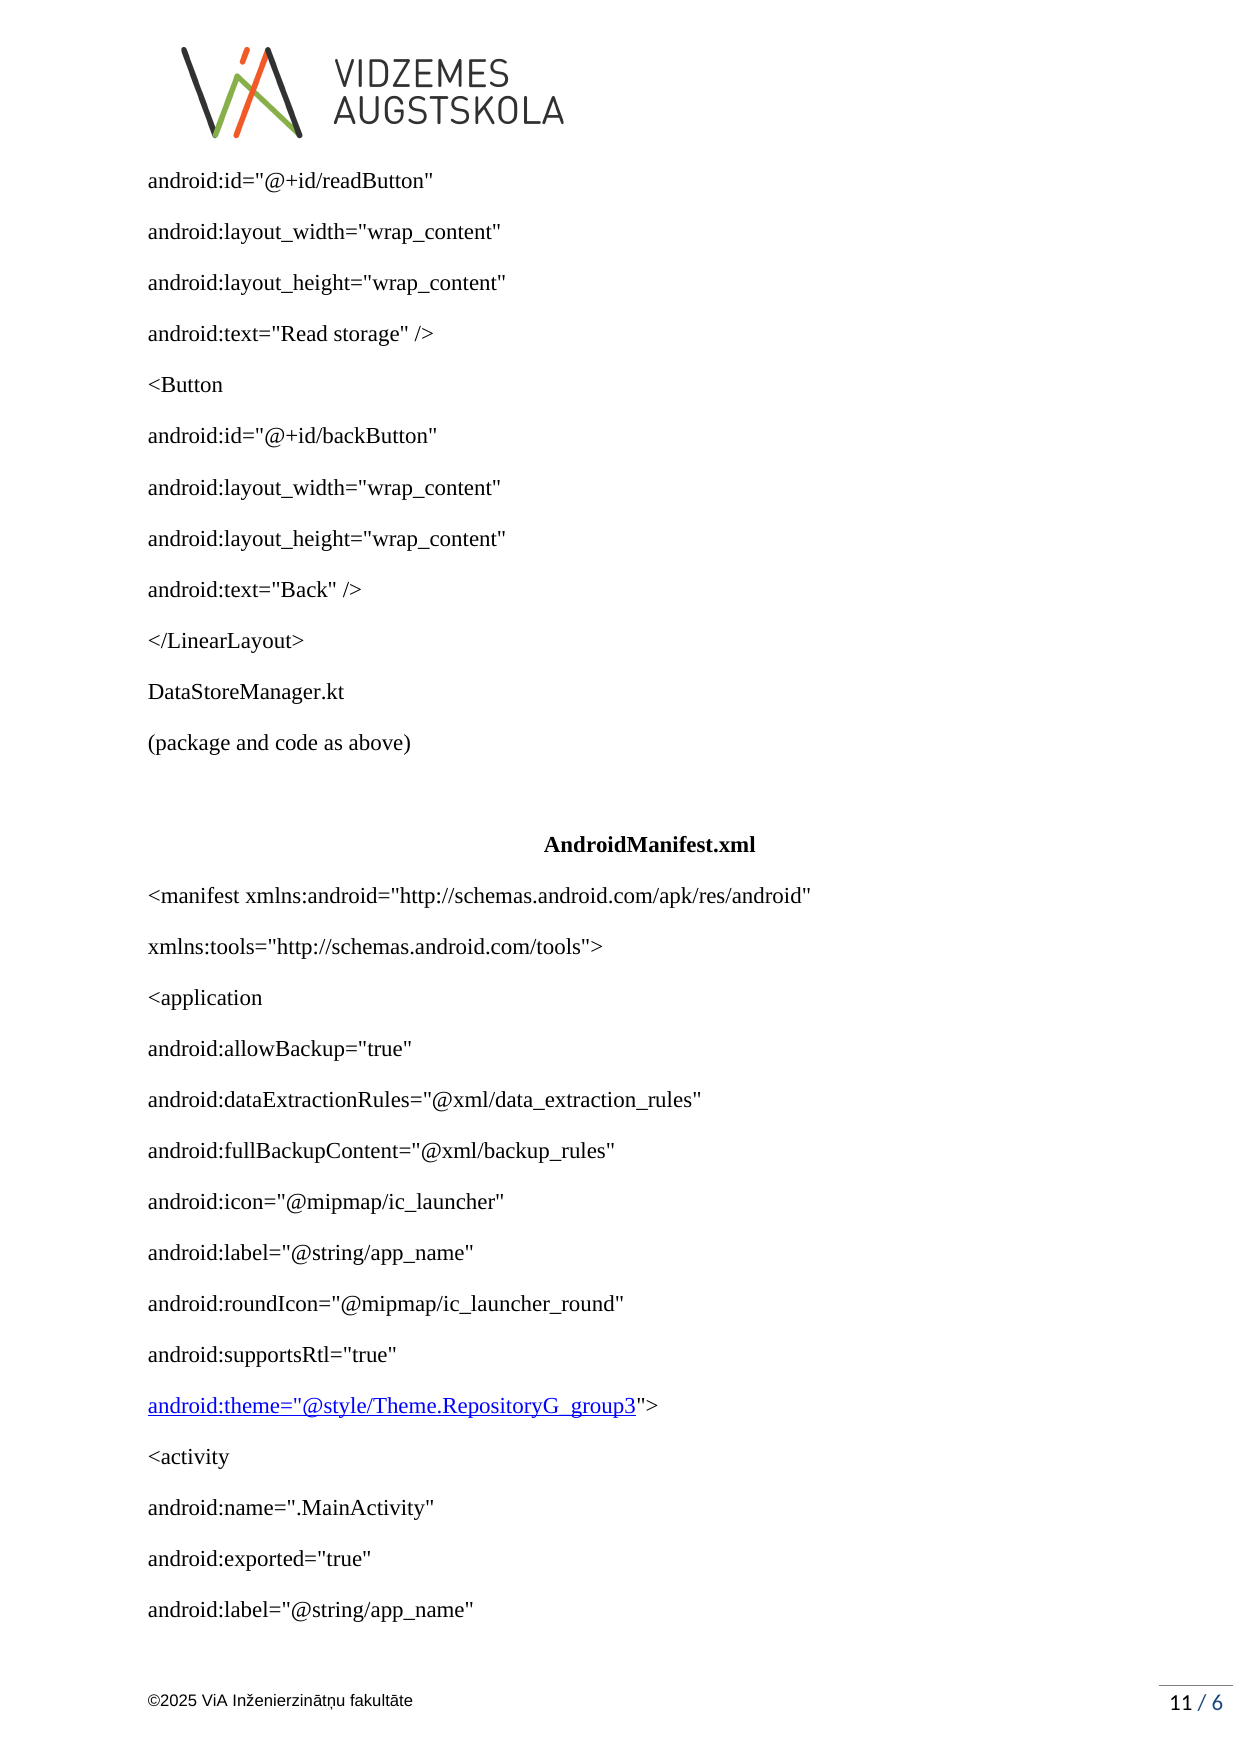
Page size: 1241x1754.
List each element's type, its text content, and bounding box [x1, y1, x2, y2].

text android:text="Back" /> [148, 576, 1152, 602]
text <manifest xmlns:android="http://schemas.android.com/apk/res/android" [148, 882, 1152, 908]
text android:fullBackupContent="@xml/backup_rules" [148, 1137, 1152, 1163]
text (package and code as above) [148, 729, 1152, 755]
text android:allowBackup="true" [148, 1035, 1152, 1061]
text android:exported="true" [148, 1546, 1152, 1572]
text android:id="@+id/backButton" [148, 423, 1152, 449]
text android:label="@string/app_name" [148, 1239, 1152, 1266]
picture [181, 44, 564, 140]
text <activity [148, 1443, 1152, 1470]
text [148, 1392, 1152, 1419]
text AndroidManifest.xml [148, 831, 1152, 857]
text DataStoreManager.kt [148, 678, 1152, 704]
text android:supportsRtl="true" [148, 1341, 1152, 1368]
text xmlns:tools="http://schemas.android.com/tools"> [148, 933, 1152, 959]
text android:layout_width="wrap_content" [148, 218, 1152, 245]
text android:id="@+id/readButton" [148, 167, 1152, 194]
text <Button [148, 372, 1152, 398]
text android:name=".MainActivity" [148, 1494, 1152, 1521]
text android:label="@string/app_name" [148, 1597, 1152, 1623]
text </LinearLayout> [148, 627, 1152, 653]
text <application [148, 984, 1152, 1010]
text android:layout_height="wrap_content" [148, 269, 1152, 296]
text android:text="Read storage" /> [148, 321, 1152, 347]
text android:roundIcon="@mipmap/ic_launcher_round" [148, 1290, 1152, 1317]
text android:layout_width="wrap_content" [148, 474, 1152, 500]
text android:dataExtractionRules="@xml/data_extraction_rules" [148, 1086, 1152, 1112]
text android:layout_height="wrap_content" [148, 525, 1152, 551]
text android:icon="@mipmap/ic_launcher" [148, 1188, 1152, 1214]
